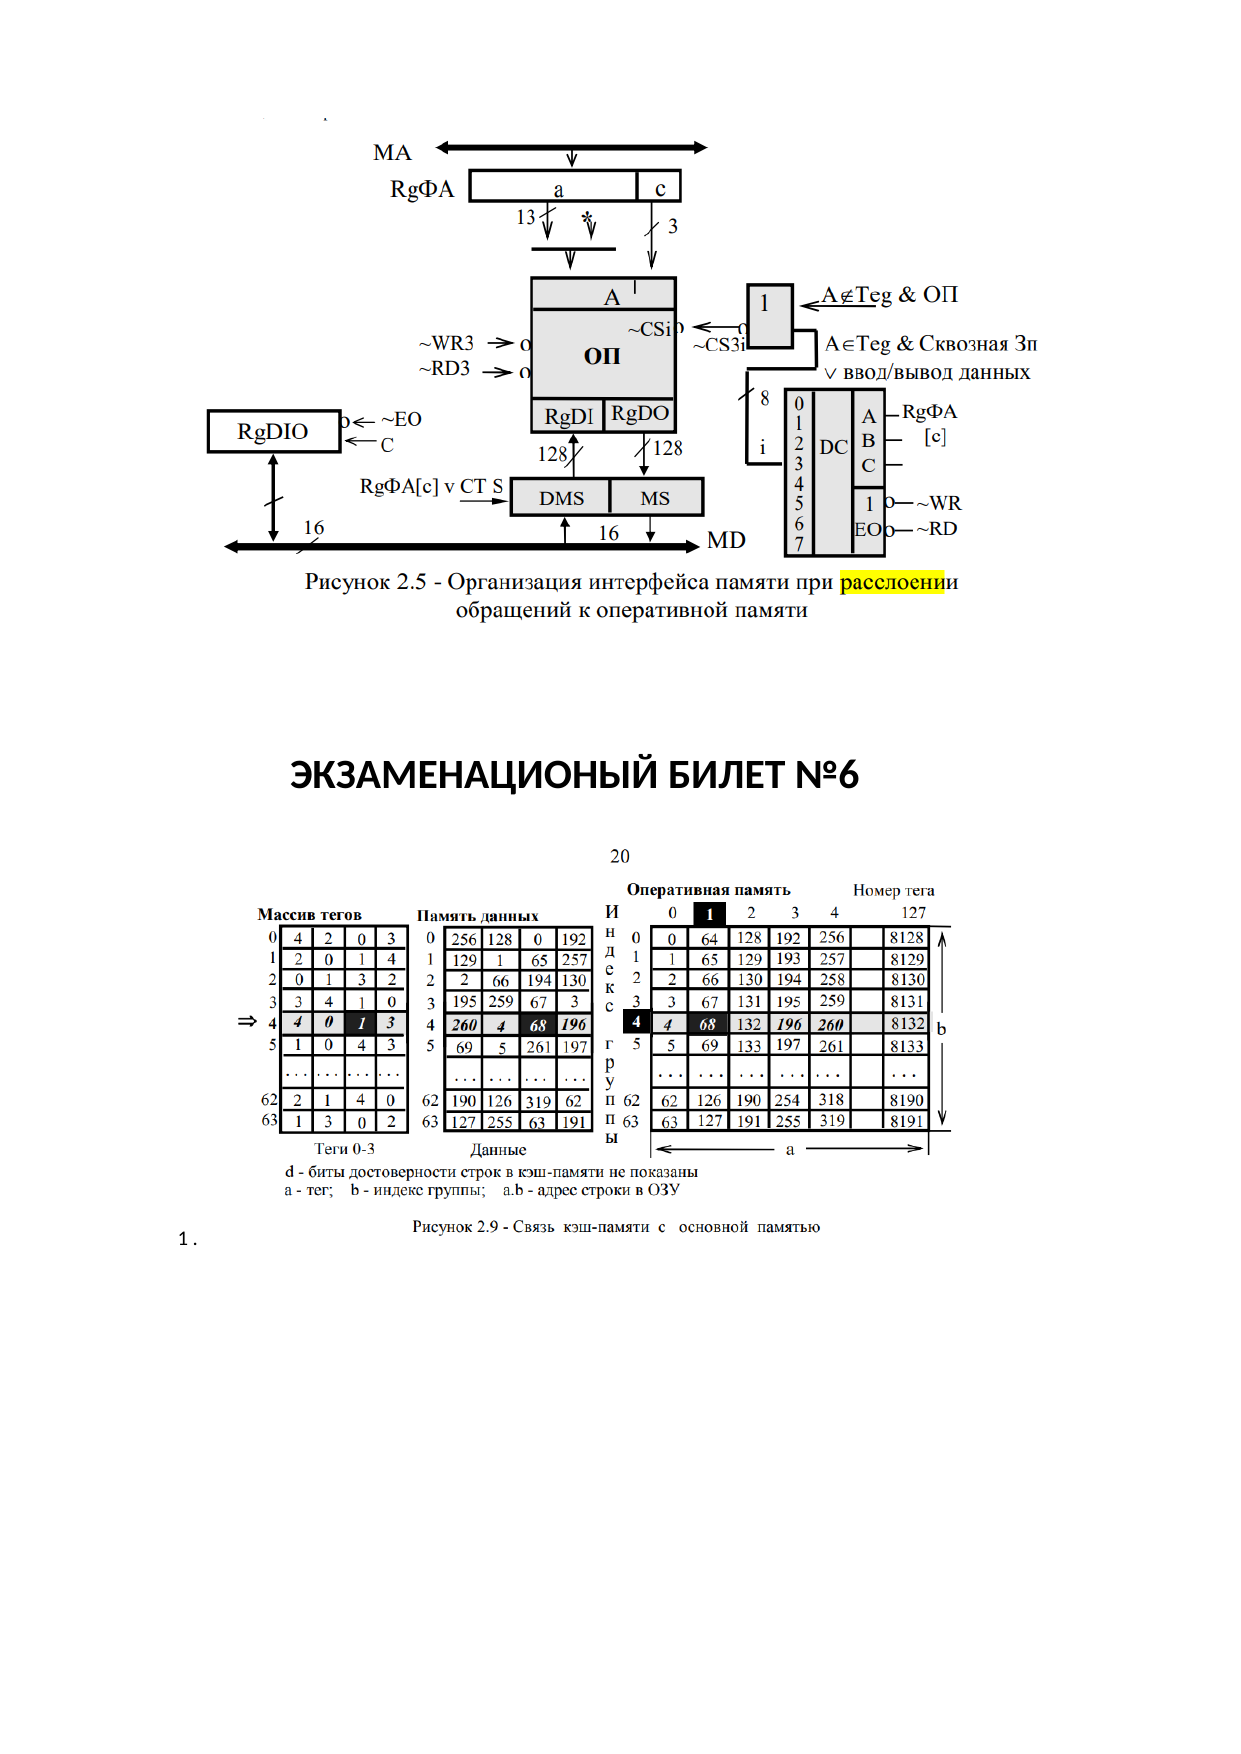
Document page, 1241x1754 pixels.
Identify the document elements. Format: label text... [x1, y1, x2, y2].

picture [177, 118, 1063, 641]
list ЭКЗАМЕНАЦИОНЫЙ БИЛЕТ №6 [290, 748, 1152, 799]
picture [202, 819, 989, 1245]
